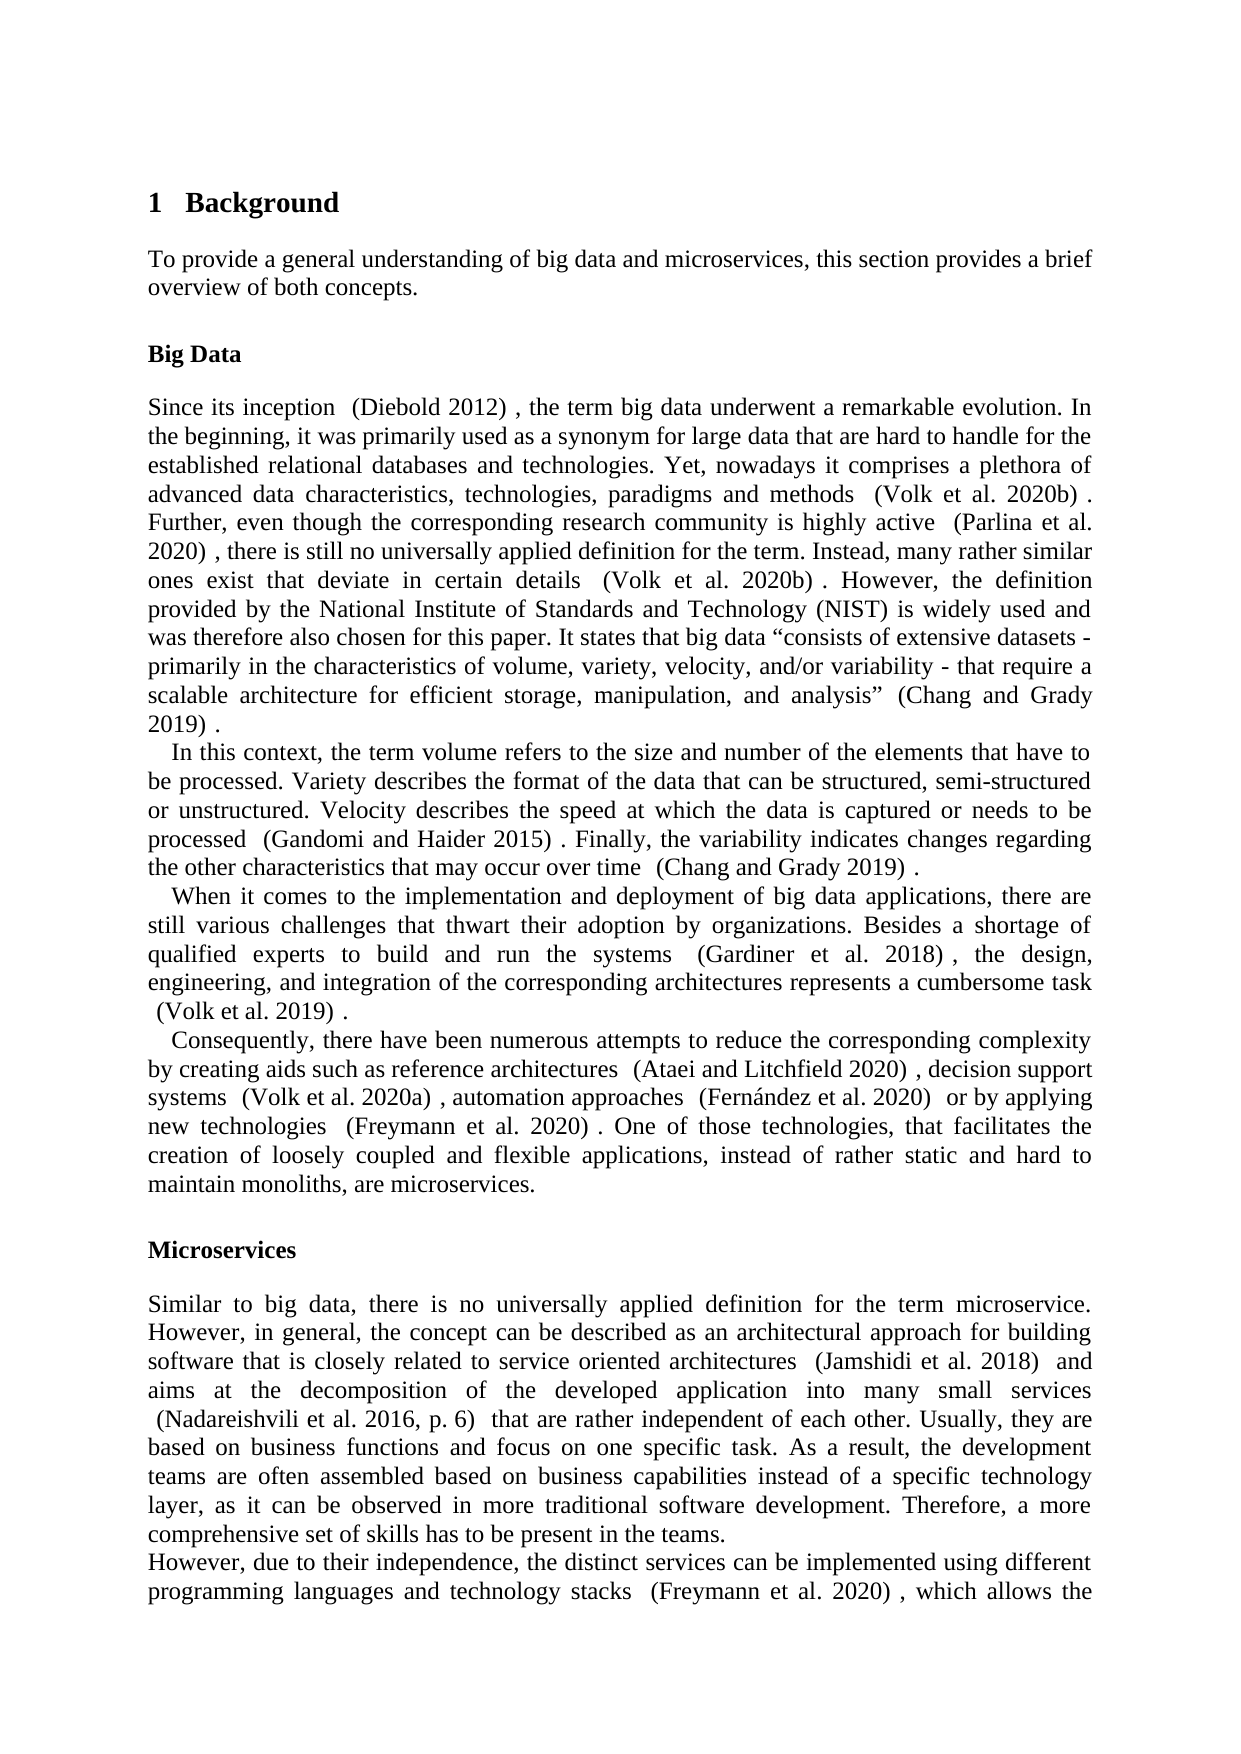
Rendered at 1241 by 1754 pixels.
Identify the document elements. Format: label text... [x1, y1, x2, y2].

text Similar to big data, there is no universally applied definition for the term microservice. However, in general, the concept can be described as an architectural approach for building software that is closely related to service oriented architectures and aims at the decomposition of the developed application into many small services that are rather independent of each other. Usually, they are based on business functions and focus on one specific task. As a result, the development teams are often assembled based on business capabilities instead of a specific technology layer, as it can be observed in more traditional software development. Therefore, a more comprehensive set of skills has to be present in the teams. [148, 1289, 1093, 1547]
text Consequently, there have been numerous attempts to reduce the corresponding complexity by creating aids such as reference architectures , decision support systems , automation approaches or by applying new technologies . One of those technologies, that facilitates the creation of loosely coupled and flexible applications, instead of rather static and hard to maintain monoliths, are microservices. [148, 1025, 1093, 1197]
text When it comes to the implementation and deployment of big data applications, there are still various challenges that thwart their adoption by organizations. Besides a shortage of qualified experts to build and run the systems , the design, engineering, and integration of the corresponding architectures represents a cumbersome task . [148, 881, 1093, 1025]
text Since its inception , the term big data underwent a remarkable evolution. In the beginning, it was primarily used as a synonym for large data that are hard to handle for the established relational databases and technologies. Yet, nowadays it comprises a plethora of advanced data characteristics, technologies, paradigms and methods . Further, even though the corresponding research community is highly active , there is still no universally applied definition for the term. Instead, many rather similar ones exist that deviate in certain details . However, the definition provided by the National Institute of Standards and Technology (NIST) is widely used and was therefore also chosen for this paper. It states that big data “consists of extensive datasets - primarily in the characteristics of volume, variety, velocity, and/or variability - that require a scalable architecture for efficient storage, manipulation, and analysis” . [148, 392, 1093, 737]
subtitle Microservices [148, 1235, 1093, 1264]
subtitle Background [148, 185, 1093, 219]
subtitle Big Data [148, 339, 1093, 367]
text In this context, the term volume refers to the size and number of the elements that have to be processed. Variety describes the format of the data that can be structured, semi-structured or unstructured. Velocity describes the speed at which the data is captured or needs to be processed . Finally, the variability indicates changes regarding the other characteristics that may occur over time . [148, 737, 1093, 881]
text To provide a general understanding of big data and microservices, this section provides a brief overview of both concepts. [148, 244, 1093, 301]
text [148, 1547, 1093, 1605]
